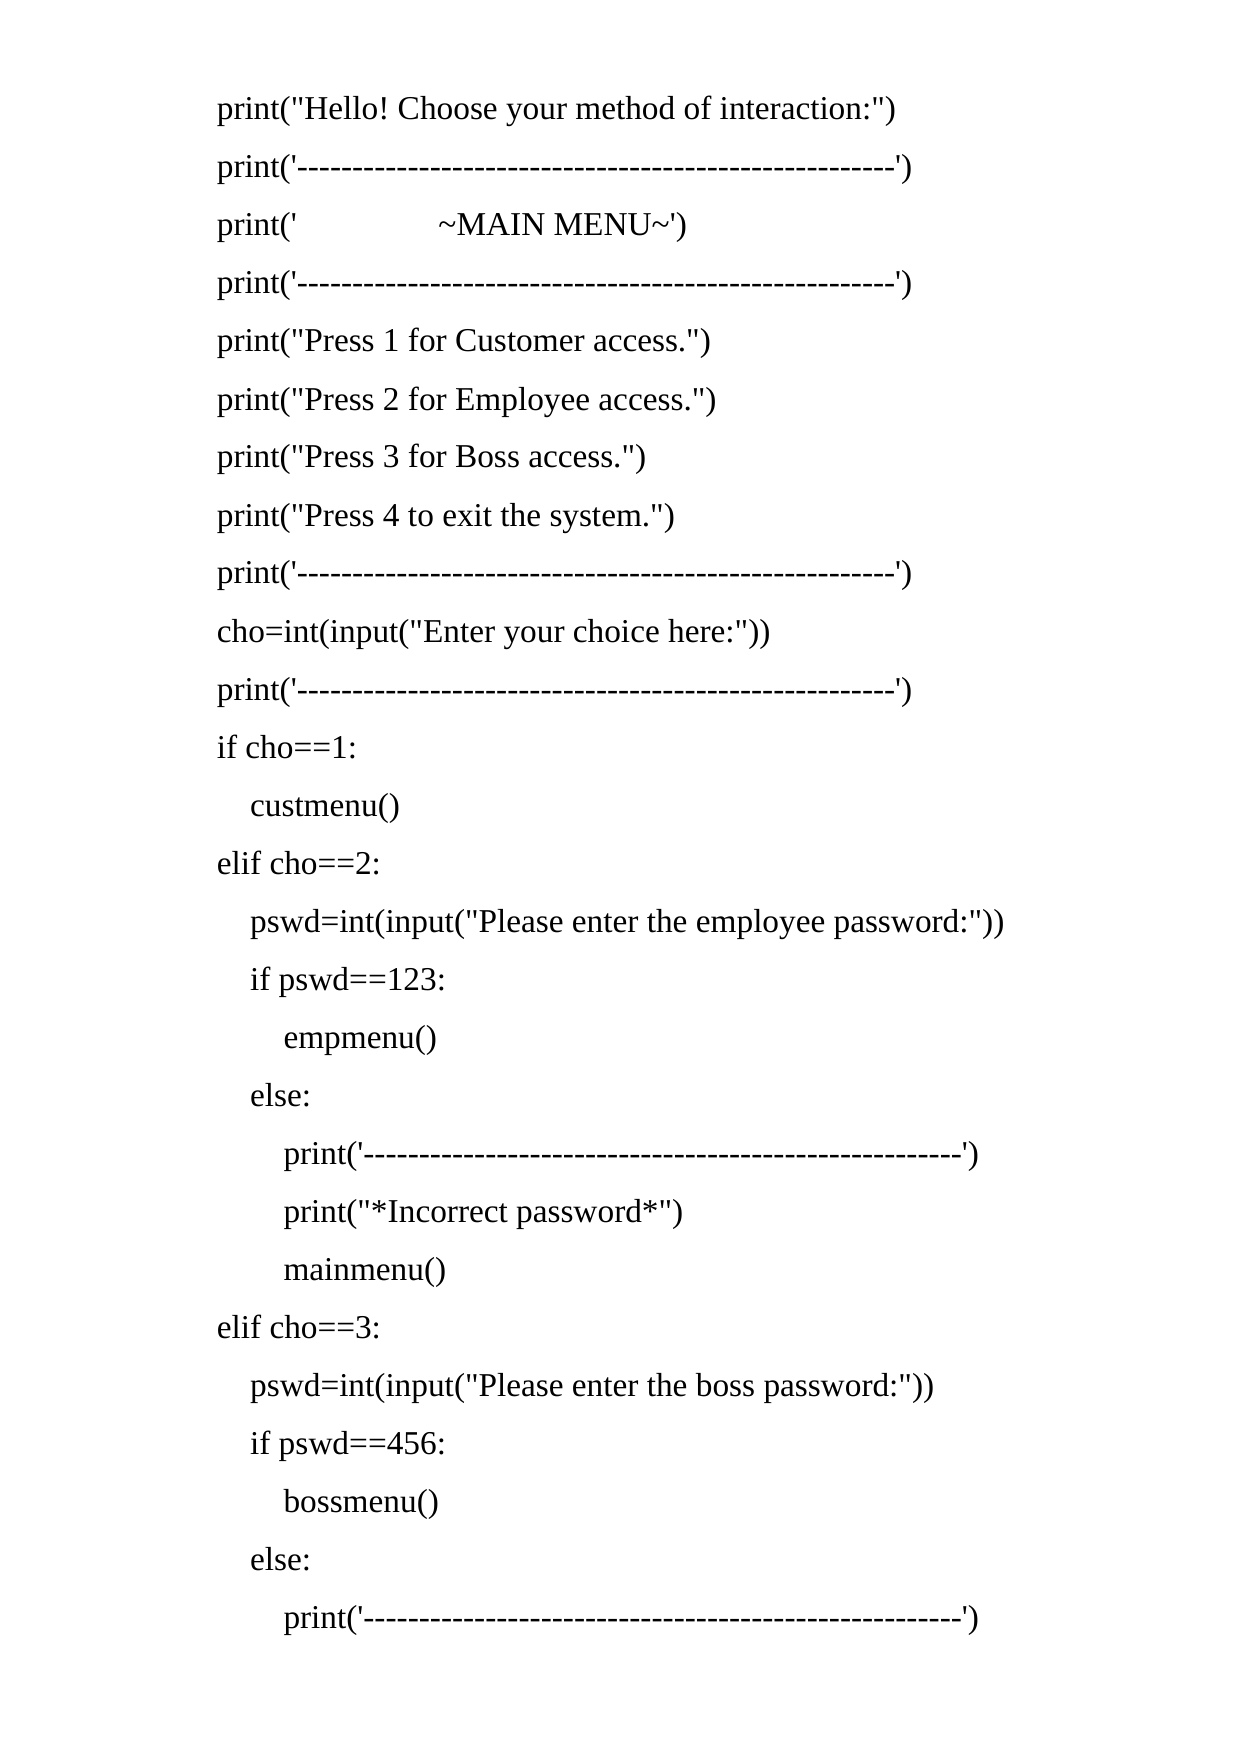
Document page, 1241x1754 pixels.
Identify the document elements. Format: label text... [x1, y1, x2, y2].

text if cho==1: [150, 727, 1090, 765]
text print("Press 1 for Customer access.") [150, 321, 1090, 359]
text print("Press 3 for Boss access.") [150, 437, 1090, 475]
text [150, 263, 1090, 301]
text elif cho==3: [150, 1307, 1090, 1345]
text else: [150, 1075, 1090, 1113]
text print('------------------------------------------------------') [150, 1133, 1090, 1171]
text if pswd==456: [150, 1423, 1090, 1461]
text pswd=int(input("Please enter the employee password:")) [150, 901, 1090, 939]
text print("Press 4 to exit the system.") [150, 495, 1090, 533]
text print('------------------------------------------------------') [150, 553, 1090, 591]
text custmenu() [150, 785, 1090, 823]
text print(' ~MAIN MENU~') [150, 205, 1090, 243]
text pswd=int(input("Please enter the boss password:")) [150, 1365, 1090, 1403]
text cho=int(input("Enter your choice here:")) [150, 611, 1090, 649]
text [150, 147, 1090, 185]
text bossmenu() [150, 1481, 1090, 1519]
text print("*Incorrect password*") [150, 1191, 1090, 1229]
text if pswd==123: [150, 959, 1090, 997]
text print('------------------------------------------------------') [150, 669, 1090, 707]
text empmenu() [150, 1017, 1090, 1055]
text elif cho==2: [150, 843, 1090, 881]
text mainmenu() [150, 1249, 1090, 1287]
text else: [150, 1539, 1090, 1577]
text print("Press 2 for Employee access.") [150, 379, 1090, 417]
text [150, 1597, 1090, 1636]
text print("Hello! Choose your method of interaction:") [150, 89, 1090, 127]
